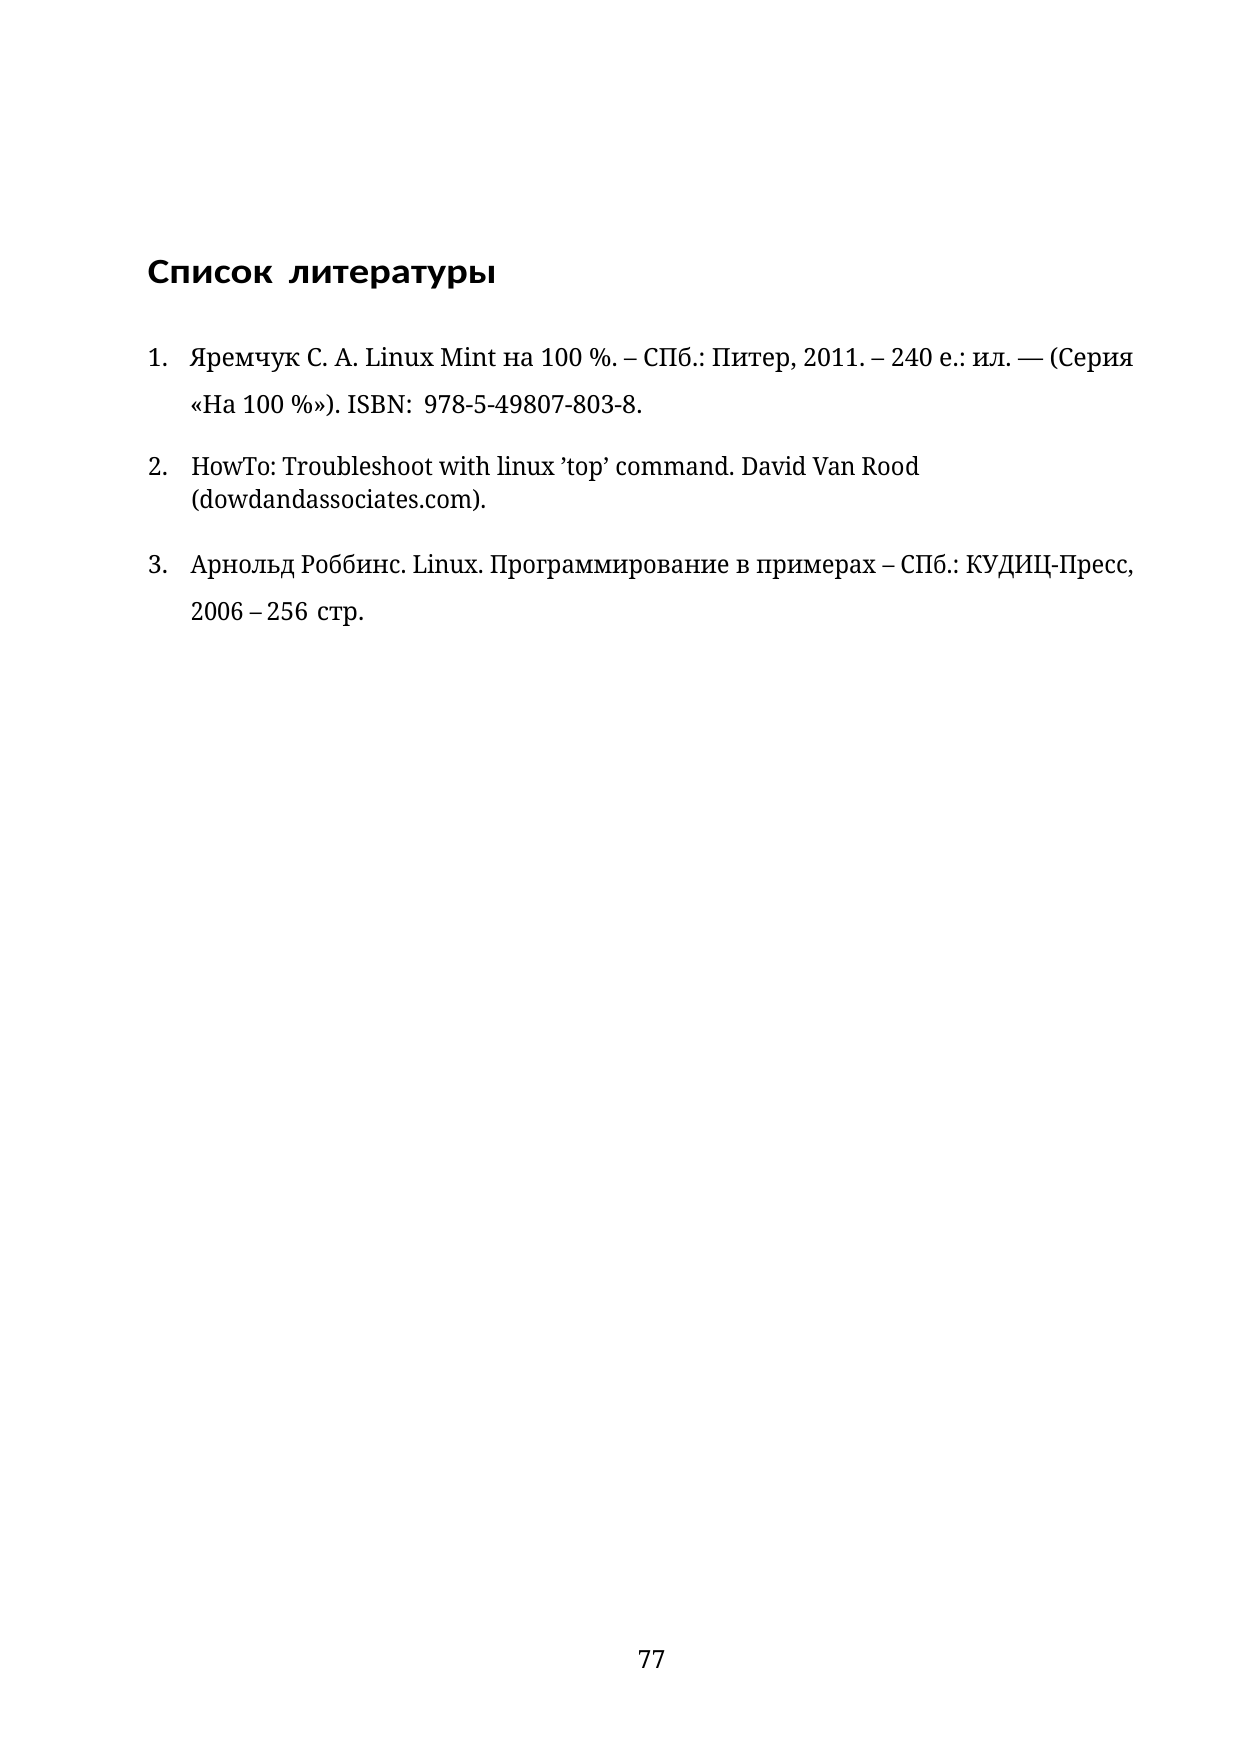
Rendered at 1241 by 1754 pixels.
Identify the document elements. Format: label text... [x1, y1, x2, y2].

list HowTo: Troubleshoot with linux ’top’ command. David Van Rood (dowdandassociates.com). [148, 448, 1167, 516]
subtitle Список литературы [148, 249, 1167, 293]
list Арнольд Роббинс. Linux. Программирование в примерах – СПб.: КУДИЦ-Пресс, 2006 – 256 стр. [148, 547, 1156, 628]
list Яремчук С. А. Linux Mint на 100 %. – СПб.: Питер, 2011. – 240 е.: ил. — (Серия «На 100 %»). ISBN: 978-5-49807-803-8. [148, 339, 1152, 420]
